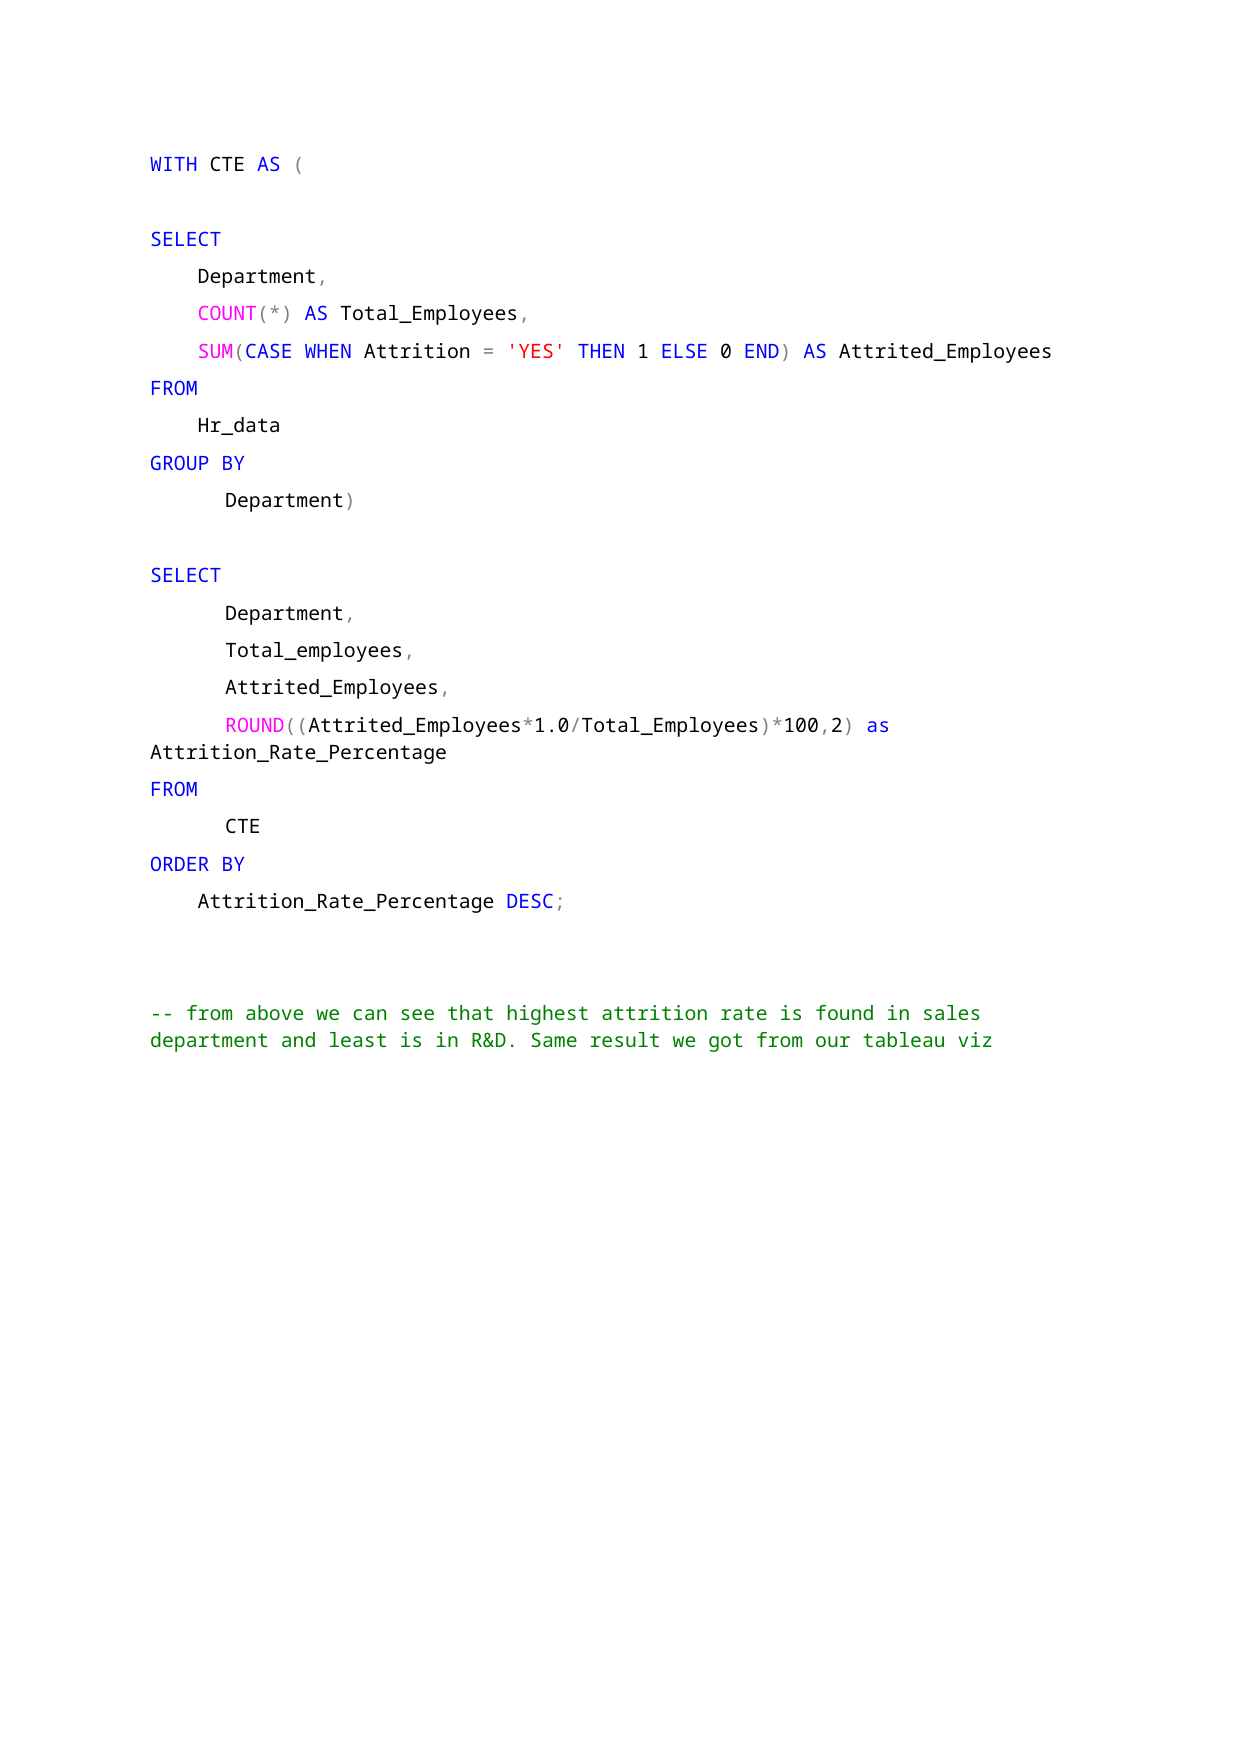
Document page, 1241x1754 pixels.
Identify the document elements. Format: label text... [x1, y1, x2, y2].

text Hr_data [150, 412, 1090, 439]
text FROM [150, 775, 1090, 802]
text ORDER BY [150, 850, 1090, 877]
text WITH CTE AS ( [150, 150, 1090, 177]
text Attrition_Rate_Percentage DESC; [150, 887, 1090, 914]
text Department, [150, 262, 1090, 289]
text Attrited_Employees, [150, 673, 1090, 701]
text SELECT [150, 225, 1090, 252]
text SELECT [150, 561, 1090, 588]
text COUNT(*) AS Total_Employees, [150, 299, 1090, 327]
text Department) [150, 487, 1090, 513]
text GROUP BY [150, 449, 1090, 476]
text Total_employees, [150, 636, 1090, 663]
text CTE [150, 813, 1090, 840]
text ROUND((Attrited_Employees*1.0/Total_Employees)*100,2) as Attrition_Rate_Percentage [150, 711, 1090, 765]
text Department, [150, 599, 1090, 626]
text FROM [150, 374, 1090, 401]
text SUM(CASE WHEN Attrition = 'YES' THEN 1 ELSE 0 END) AS Attrited_Employees [150, 337, 1090, 364]
text -- from above we can see that highest attrition rate is found in sales department and least is in R&D. Same result we got from our tableau viz [150, 1000, 1090, 1054]
